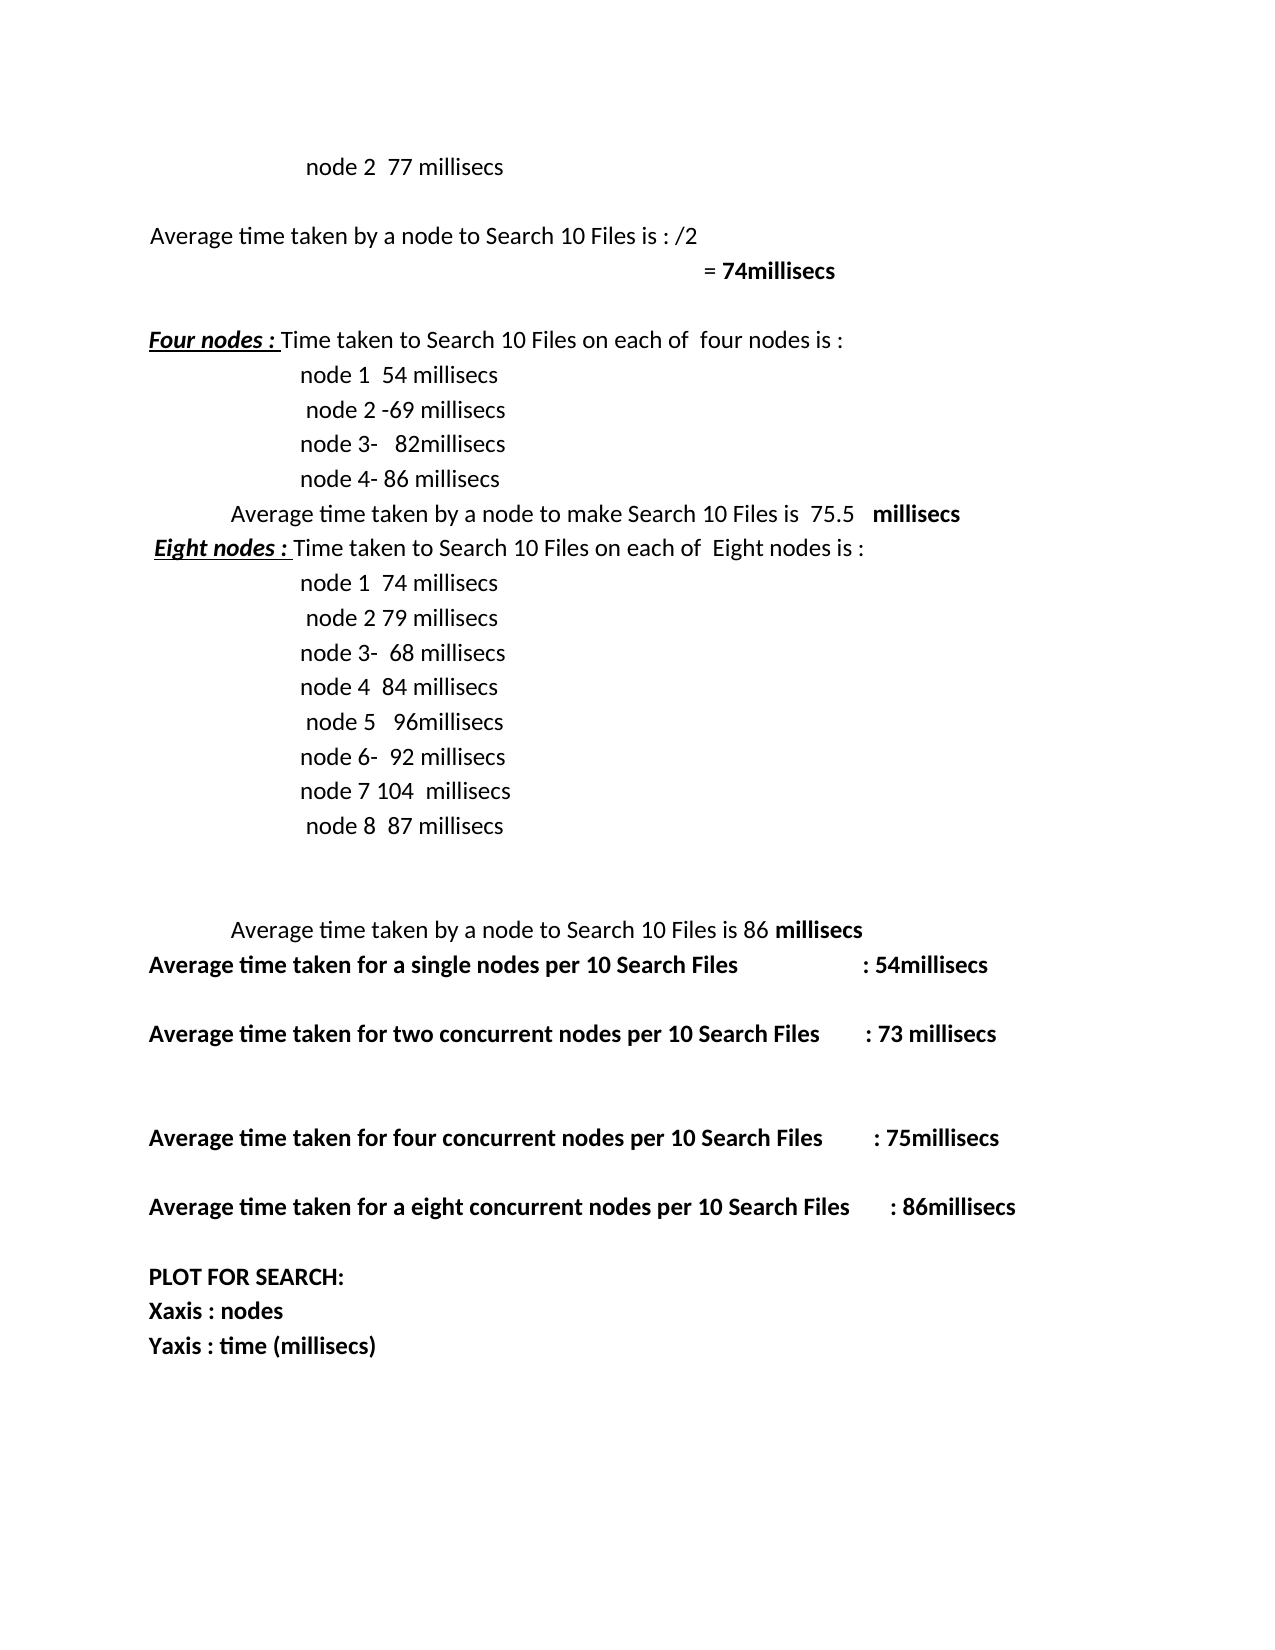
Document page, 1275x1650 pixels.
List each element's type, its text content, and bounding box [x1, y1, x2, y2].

text node 6- 92 millisecs [300, 741, 590, 771]
text Average time taken for a eight concurrent nodes per 10 Search Files : 86millisecs [148, 1191, 1146, 1222]
text =​ 74millisecs [150, 255, 1146, 285]
text Four nodes : ​Time taken to Search 10 Files on each of four nodes is : [148, 324, 1146, 355]
text node 2 ­ 77 millisecs [300, 151, 590, 181]
text node 4 ­ 84 millisecs [300, 671, 590, 702]
text Average time taken by a node to Search 10 Files is 86 millisecs [225, 914, 1083, 945]
text Average time taken for two concurrent nodes per 10 Search Files : 73 millisecs [148, 1018, 1146, 1049]
text node 8 ­ 87 millisecs [300, 810, 590, 841]
text Average time taken for four concurrent nodes per 10 Search Files : 75millisecs [148, 1122, 1146, 1152]
text node 3- 82millisecs [300, 428, 590, 459]
text node 2 ­79 millisecs [300, 602, 590, 632]
text node 7 ­104 millisecs [300, 775, 590, 806]
text X­axis : nodes [148, 1295, 1146, 1326]
text Average time taken by a node to Search 10 Files is : /2 [150, 220, 1146, 251]
text node 3- 68 millisecs [300, 637, 590, 667]
text PLOT FOR SEARCH: [148, 1261, 1146, 1291]
text Average time taken by a node to make Search 10 Files is 75.5 millisecs [225, 498, 1083, 528]
text Eight nodes : ​Time taken to Search 10 Files on each of Eight nodes is : [148, 533, 1146, 563]
text Y­axis : time (millisecs) [148, 1330, 1146, 1361]
text node 5 ­ 96millisecs [300, 706, 590, 737]
text node 4- 86 millisecs [300, 463, 590, 494]
text node 1 ­ 74 millisecs [300, 567, 590, 598]
text node 1 ­ 54 millisecs [300, 359, 590, 390]
text node 2 -69 millisecs [300, 394, 590, 424]
text Average time taken for a single nodes per 10 Search Files : 54millisecs [148, 949, 1146, 979]
